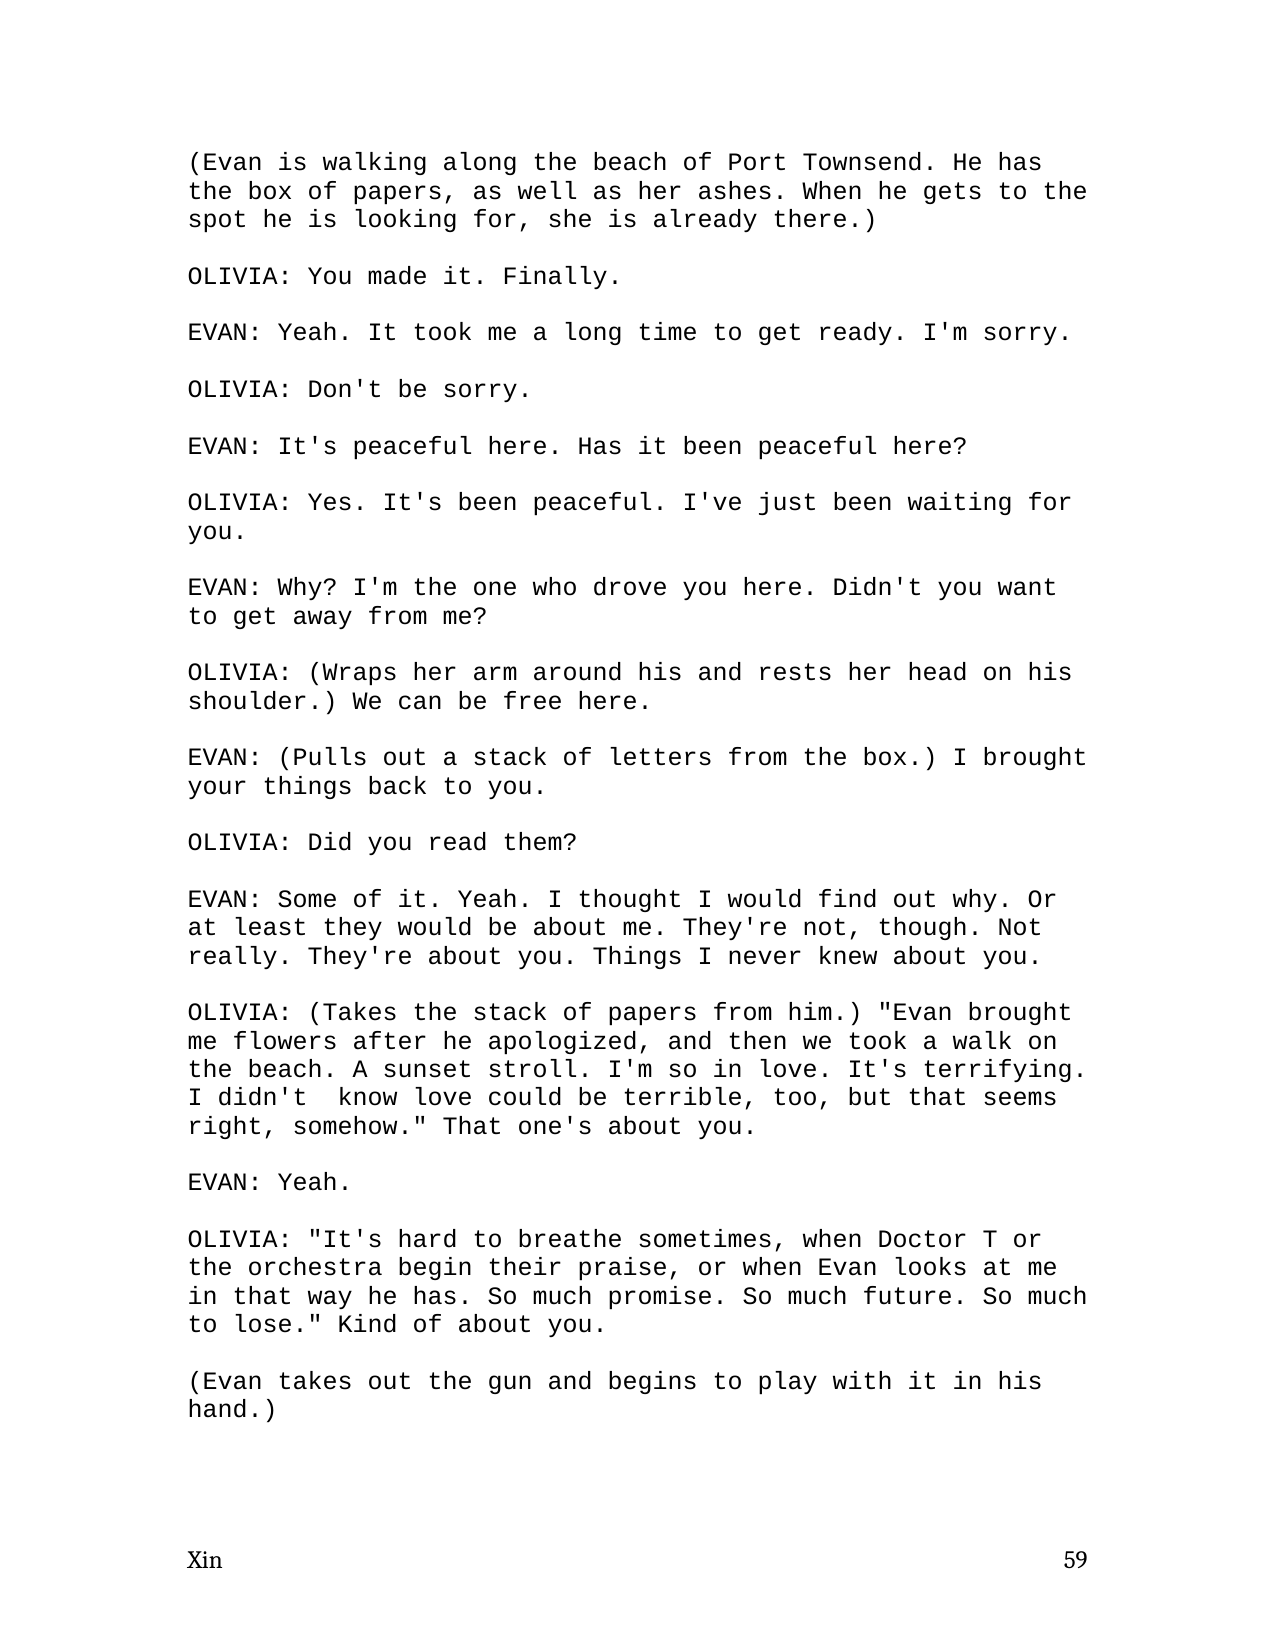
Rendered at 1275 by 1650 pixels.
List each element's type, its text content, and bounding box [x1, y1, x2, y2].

text EVAN: Yeah. It took me a long time to get ready. I'm sorry. [187, 320, 1087, 348]
text (Evan is walking along the beach of Port Townsend. He has the box of papers, as well as her ashes. When he gets to the spot he is looking for, she is already there.) [187, 150, 1087, 235]
text (Evan takes out the gun and begins to play with it in his hand.) [187, 1368, 1087, 1425]
text OLIVIA: "It's hard to breathe sometimes, when Doctor T or the orchestra begin their praise, or when Evan looks at me in that way he has. So much promise. So much future. So much to lose." Kind of about you. [187, 1227, 1087, 1340]
text OLIVIA: Yes. It's been peaceful. I've just been waiting for you. [187, 490, 1087, 547]
text EVAN: It's peaceful here. Has it been peaceful here? [187, 433, 1087, 462]
text EVAN: (Pulls out a stack of letters from the box.) I brought your things back to you. [187, 745, 1087, 802]
text OLIVIA: Don't be sorry. [187, 377, 1087, 405]
text EVAN: Yeah. [187, 1170, 1087, 1198]
text EVAN: Why? I'm the one who drove you here. Didn't you want to get away from me? [187, 575, 1087, 632]
text OLIVIA: (Wraps her arm around his and rests her head on his shoulder.) We can be free here. [187, 660, 1087, 717]
text OLIVIA: (Takes the stack of papers from him.) "Evan brought me flowers after he apologized, and then we took a walk on the beach. A sunset stroll. I'm so in love. It's terrifying. I didn't know love could be terrible, too, but that seems right, somehow." That one's about you. [187, 1000, 1087, 1142]
text EVAN: Some of it. Yeah. I thought I would find out why. Or at least they would be about me. They're not, though. Not really. They're about you. Things I never knew about you. [187, 887, 1087, 972]
text OLIVIA: Did you read them? [187, 830, 1087, 858]
text OLIVIA: You made it. Finally. [187, 263, 1087, 292]
